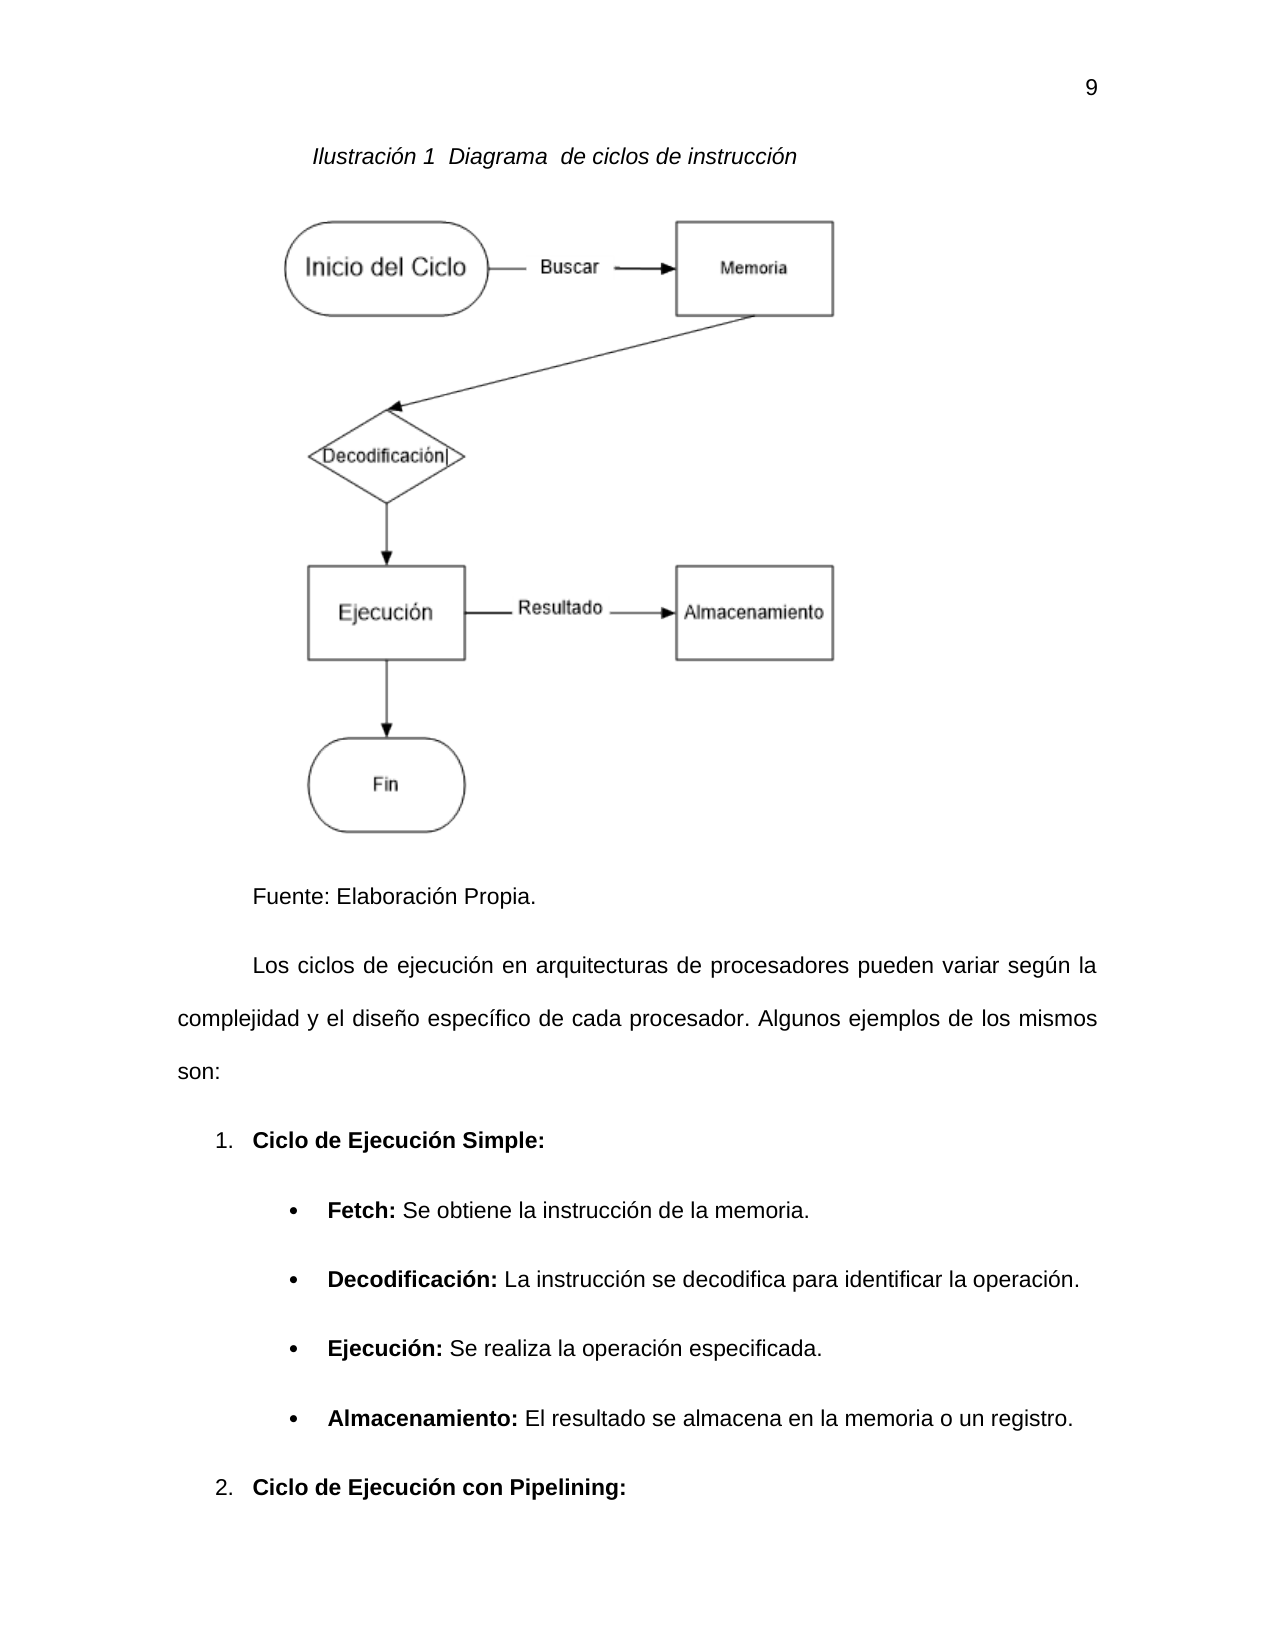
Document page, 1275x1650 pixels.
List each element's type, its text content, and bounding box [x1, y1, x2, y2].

list Fetch: Se obtiene la instrucción de la memoria. [290, 1197, 1098, 1223]
list Almacenamiento: El resultado se almacena en la memoria o un registro. [290, 1405, 1098, 1431]
text Los ciclos de ejecución en arquitecturas de procesadores pueden variar según la complejidad y el diseño específico de cada procesador. Algunos ejemplos de los mismos son: [177, 952, 1098, 1084]
list Ciclo de Ejecución Simple: [215, 1127, 1098, 1153]
list Decodificación: La instrucción se decodifica para identificar la operación. [290, 1266, 1098, 1292]
text Fuente: Elaboración Propia. [177, 883, 1098, 909]
picture [282, 219, 835, 834]
list Ejecución: Se realiza la operación especificada. [290, 1335, 1098, 1362]
list Ciclo de Ejecución con Pipelining: [215, 1474, 1098, 1500]
